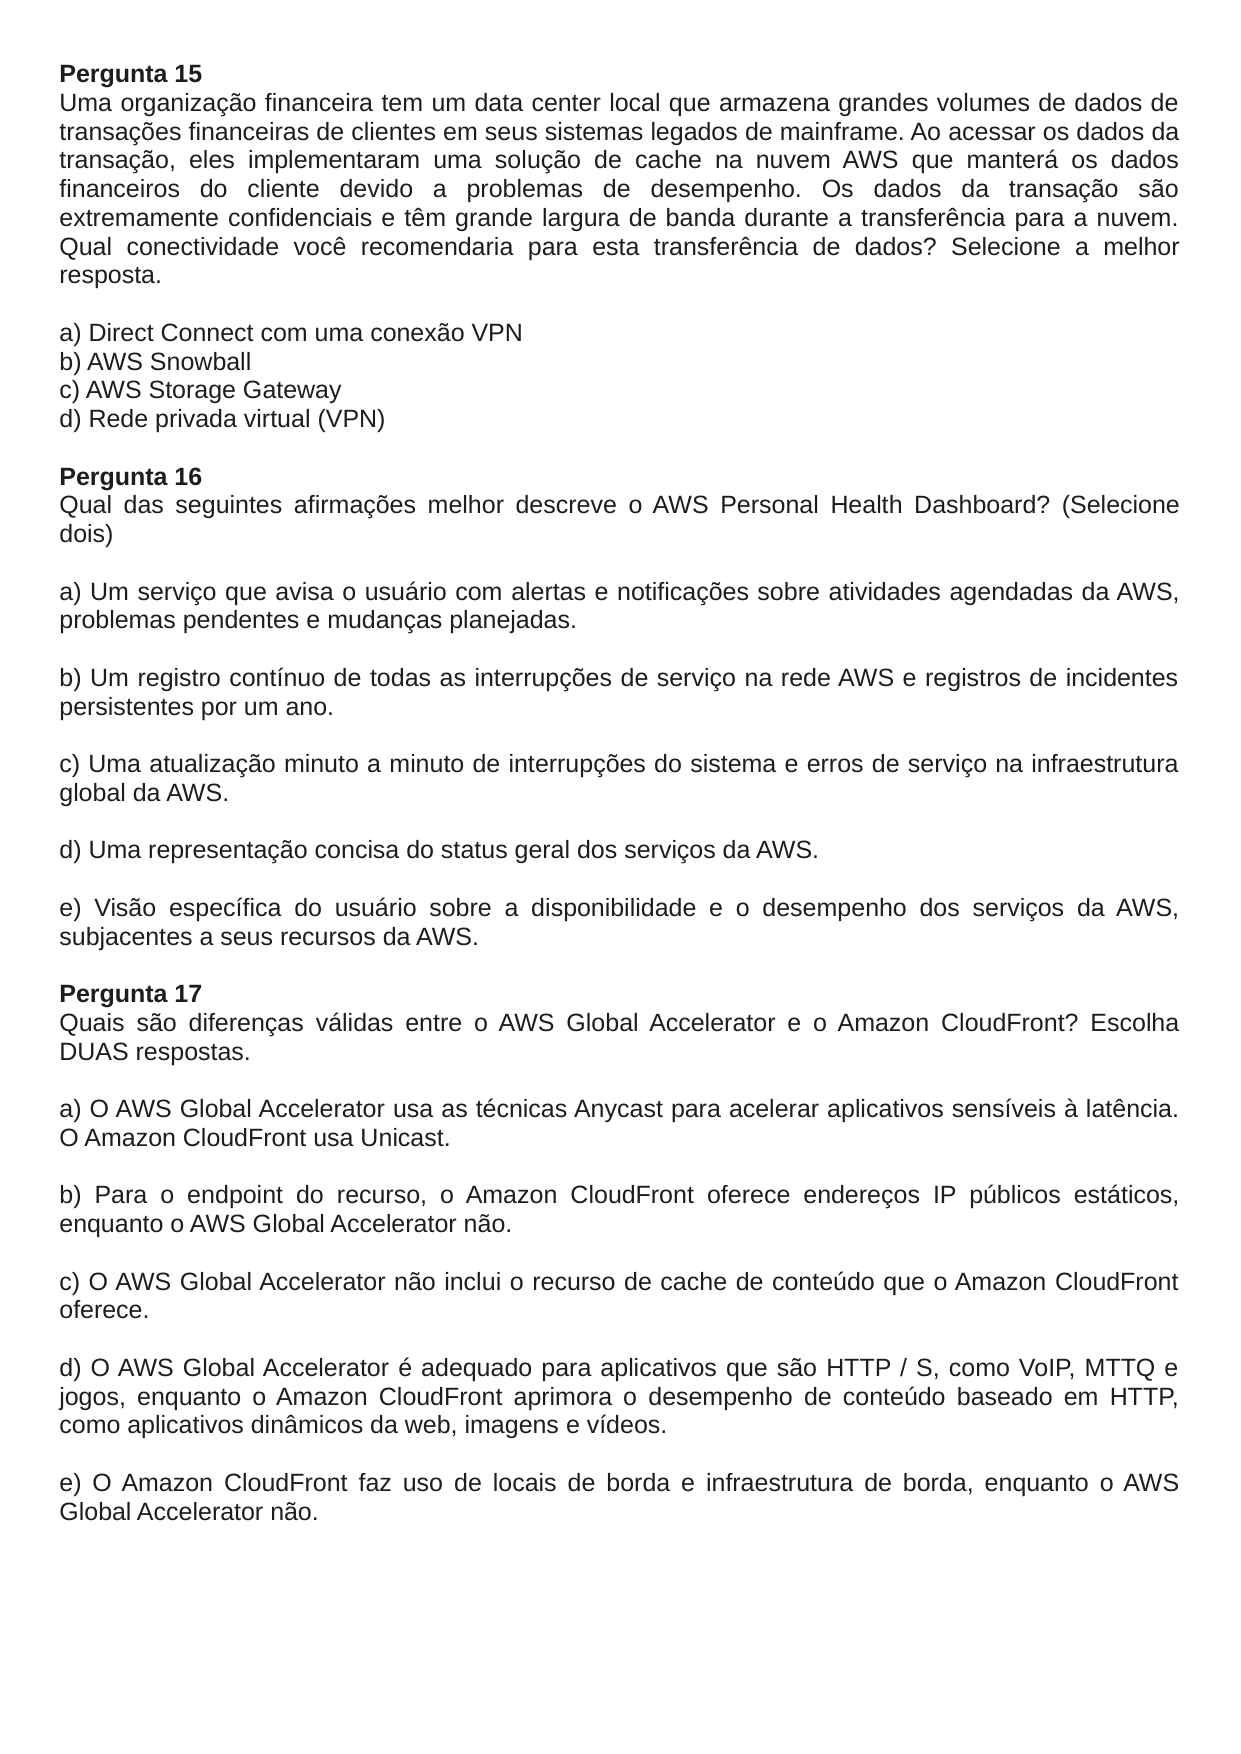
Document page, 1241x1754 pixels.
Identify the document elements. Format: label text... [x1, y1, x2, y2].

text Qual das seguintes afirmações melhor descreve o AWS Personal Health Dashboard? (Selecione dois) [59, 490, 1181, 548]
text e) Visão específica do usuário sobre a disponibilidade e o desempenho dos serviços da AWS, subjacentes a seus recursos da AWS. [59, 893, 1181, 950]
text a) Um serviço que avisa o usuário com alertas e notificações sobre atividades agendadas da AWS, problemas pendentes e mudanças planejadas. [59, 577, 1181, 634]
text b) Um registro contínuo de todas as interrupções de serviço na rede AWS e registros de incidentes persistentes por um ano. [59, 663, 1181, 720]
text Pergunta 16 [59, 462, 1181, 490]
text b) Para o endpoint do recurso, o Amazon CloudFront oferece endereços IP públicos estáticos, enquanto o AWS Global Accelerator não. [59, 1180, 1181, 1238]
text Pergunta 17 [59, 979, 1181, 1008]
text c) O AWS Global Accelerator não inclui o recurso de cache de conteúdo que o Amazon CloudFront oferece. [59, 1267, 1181, 1324]
text c) AWS Storage Gateway [59, 375, 1181, 404]
text d) Rede privada virtual (VPN) [59, 404, 1181, 433]
text d) Uma representação concisa do status geral dos serviços da AWS. [59, 835, 1181, 864]
text d) O AWS Global Accelerator é adequado para aplicativos que são HTTP / S, como VoIP, MTTQ e jogos, enquanto o Amazon CloudFront aprimora o desempenho de conteúdo baseado em HTTP, como aplicativos dinâmicos da web, imagens e vídeos. [59, 1353, 1181, 1439]
text Uma organização financeira tem um data center local que armazena grandes volumes de dados de transações financeiras de clientes em seus sistemas legados de mainframe. Ao acessar os dados da transação, eles implementaram uma solução de cache na nuvem AWS que manterá os dados financeiros do cliente devido a problemas de desempenho. Os dados da transação são extremamente confidenciais e têm grande largura de banda durante a transferência para a nuvem. Qual conectividade você recomendaria para esta transferência de dados? Selecione a melhor resposta. [59, 88, 1181, 289]
text a) O AWS Global Accelerator usa as técnicas Anycast para acelerar aplicativos sensíveis à latência. O Amazon CloudFront usa Unicast. [59, 1094, 1181, 1152]
text Pergunta 15 [59, 59, 1181, 88]
text b) AWS Snowball [59, 347, 1181, 375]
text c) Uma atualização minuto a minuto de interrupções do sistema e erros de serviço na infraestrutura global da AWS. [59, 749, 1181, 807]
text a) Direct Connect com uma conexão VPN [59, 318, 1181, 347]
text e) O Amazon CloudFront faz uso de locais de borda e infraestrutura de borda, enquanto o AWS Global Accelerator não. [59, 1468, 1181, 1525]
text Quais são diferenças válidas entre o AWS Global Accelerator e o Amazon CloudFront? Escolha DUAS respostas. [59, 1008, 1181, 1065]
